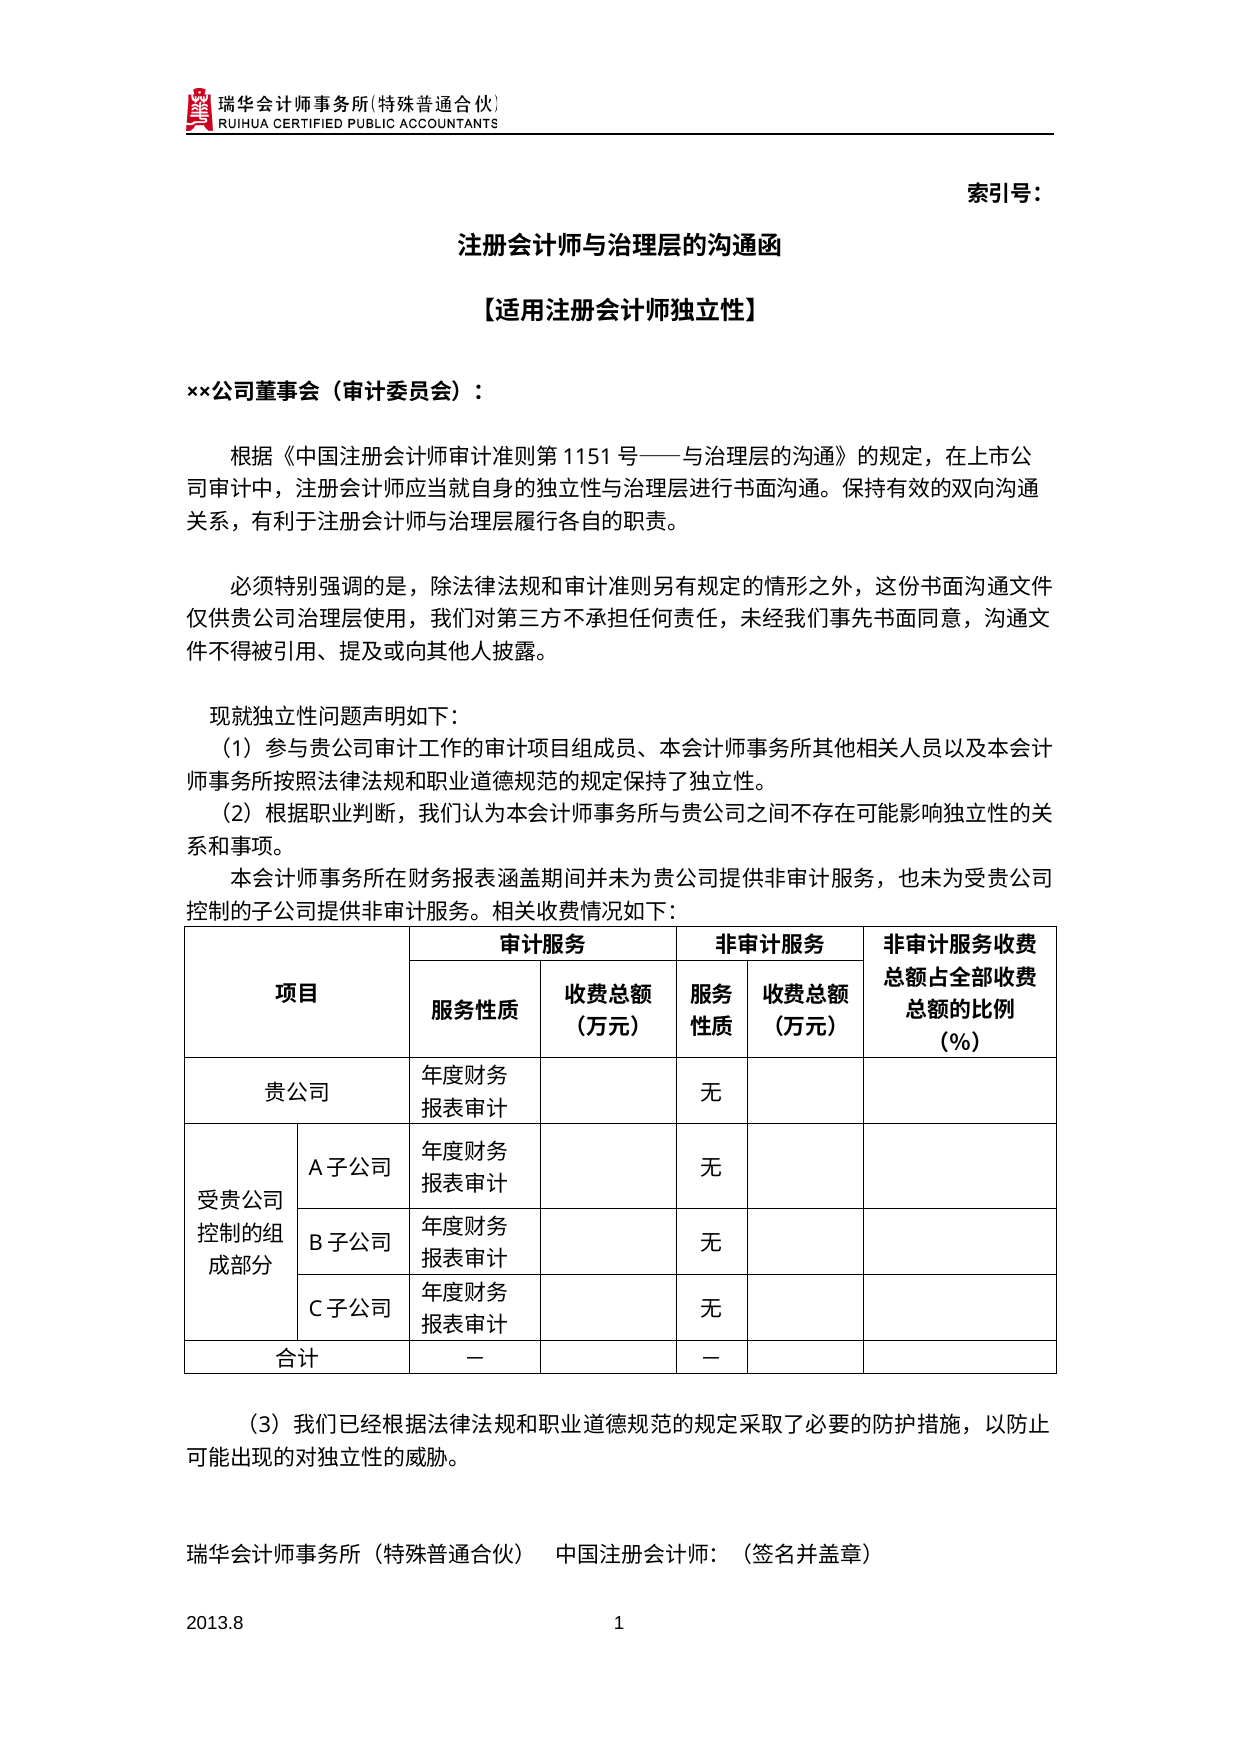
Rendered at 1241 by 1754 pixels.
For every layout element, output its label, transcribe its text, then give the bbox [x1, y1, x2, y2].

text （1）参与贵公司审计工作的审计项目组成员、本会计师事务所其他相关人员以及本会计师事务所按照法律法规和职业道德规范的规定保持了独立性。 [186, 731, 1054, 796]
table_cell 无 [677, 1275, 747, 1339]
table_cell A子公司 [298, 1124, 409, 1207]
table_cell [864, 1209, 1056, 1273]
table_cell 年度财务报表审计 [410, 1058, 540, 1123]
table_cell [748, 1341, 863, 1373]
text 根据《中国注册会计师审计准则第1151号——与治理层的沟通》的规定，在上市公司审计中，注册会计师应当就自身的独立性与治理层进行书面沟通。保持有效的双向沟通关系，有利于注册会计师与治理层履行各自的职责。 [186, 438, 1054, 536]
table_cell [864, 1124, 1056, 1207]
text 索引号： [186, 165, 1054, 211]
table_cell [541, 1275, 676, 1339]
table_header 审计服务 [410, 927, 676, 959]
table_cell [748, 1275, 863, 1339]
table_header 非审计服务收费总额占全部收费 总额的比例（％） [864, 927, 1056, 1057]
text 必须特别强调的是，除法律法规和审计准则另有规定的情形之外，这份书面沟通文件仅供贵公司治理层使用，我们对第三方不承担任何责任，未经我们事先书面同意，沟通文件不得被引用、提及或向其他人披露。 [186, 568, 1054, 666]
table_cell [541, 1058, 676, 1123]
text （3）我们已经根据法律法规和职业道德规范的规定采取了必要的防护措施，以防止可能出现的对独立性的威胁。 [186, 1407, 1054, 1472]
table_cell [748, 1058, 863, 1123]
text 【适用注册会计师独立性】 [186, 276, 1054, 341]
table_cell 受贵公司控制的组成部分 [185, 1124, 297, 1339]
table_cell 服务性质 [410, 961, 540, 1057]
table_cell 年度财务报表审计 [410, 1124, 540, 1207]
text ××公司董事会（审计委员会）： [186, 373, 1054, 406]
table_cell C子公司 [298, 1275, 409, 1339]
table_cell 贵公司 [185, 1058, 409, 1123]
text 现就独立性问题声明如下： [186, 698, 1054, 731]
text （2）根据职业判断，我们认为本会计师事务所与贵公司之间不存在可能影响独立性的关系和事项。 [186, 796, 1054, 861]
table_cell 无 [677, 1058, 747, 1123]
table_cell 年度财务报表审计 [410, 1209, 540, 1273]
table_header 非审计服务 [677, 927, 863, 959]
table_cell 年度财务报表审计 [410, 1275, 540, 1339]
text 注册会计师与治理层的沟通函 [186, 211, 1054, 276]
table_header 项目 [185, 927, 409, 1057]
table_cell [541, 1341, 676, 1373]
table_cell [864, 1058, 1056, 1123]
table_cell 收费总额（万元） [541, 961, 676, 1057]
table_cell [541, 1209, 676, 1273]
table_cell [748, 1124, 863, 1207]
table_cell [541, 1124, 676, 1207]
table_cell 合计 [185, 1341, 409, 1373]
table_cell 无 [677, 1124, 747, 1207]
table_cell 无 [677, 1209, 747, 1273]
table_cell [864, 1341, 1056, 1373]
table_cell － [677, 1341, 747, 1373]
picture [186, 88, 498, 131]
table_cell [864, 1275, 1056, 1339]
text 本会计师事务所在财务报表涵盖期间并未为贵公司提供非审计服务，也未为受贵公司控制的子公司提供非审计服务。相关收费情况如下： [186, 861, 1054, 926]
table_cell － [410, 1341, 540, 1373]
table_cell B子公司 [298, 1209, 409, 1273]
table_cell 服务性质 [677, 961, 747, 1057]
table_cell 收费总额（万元） [748, 961, 863, 1057]
text 瑞华会计师事务所（特殊普通合伙） 中国注册会计师：（签名并盖章） [186, 1537, 1054, 1569]
table_cell [748, 1209, 863, 1273]
